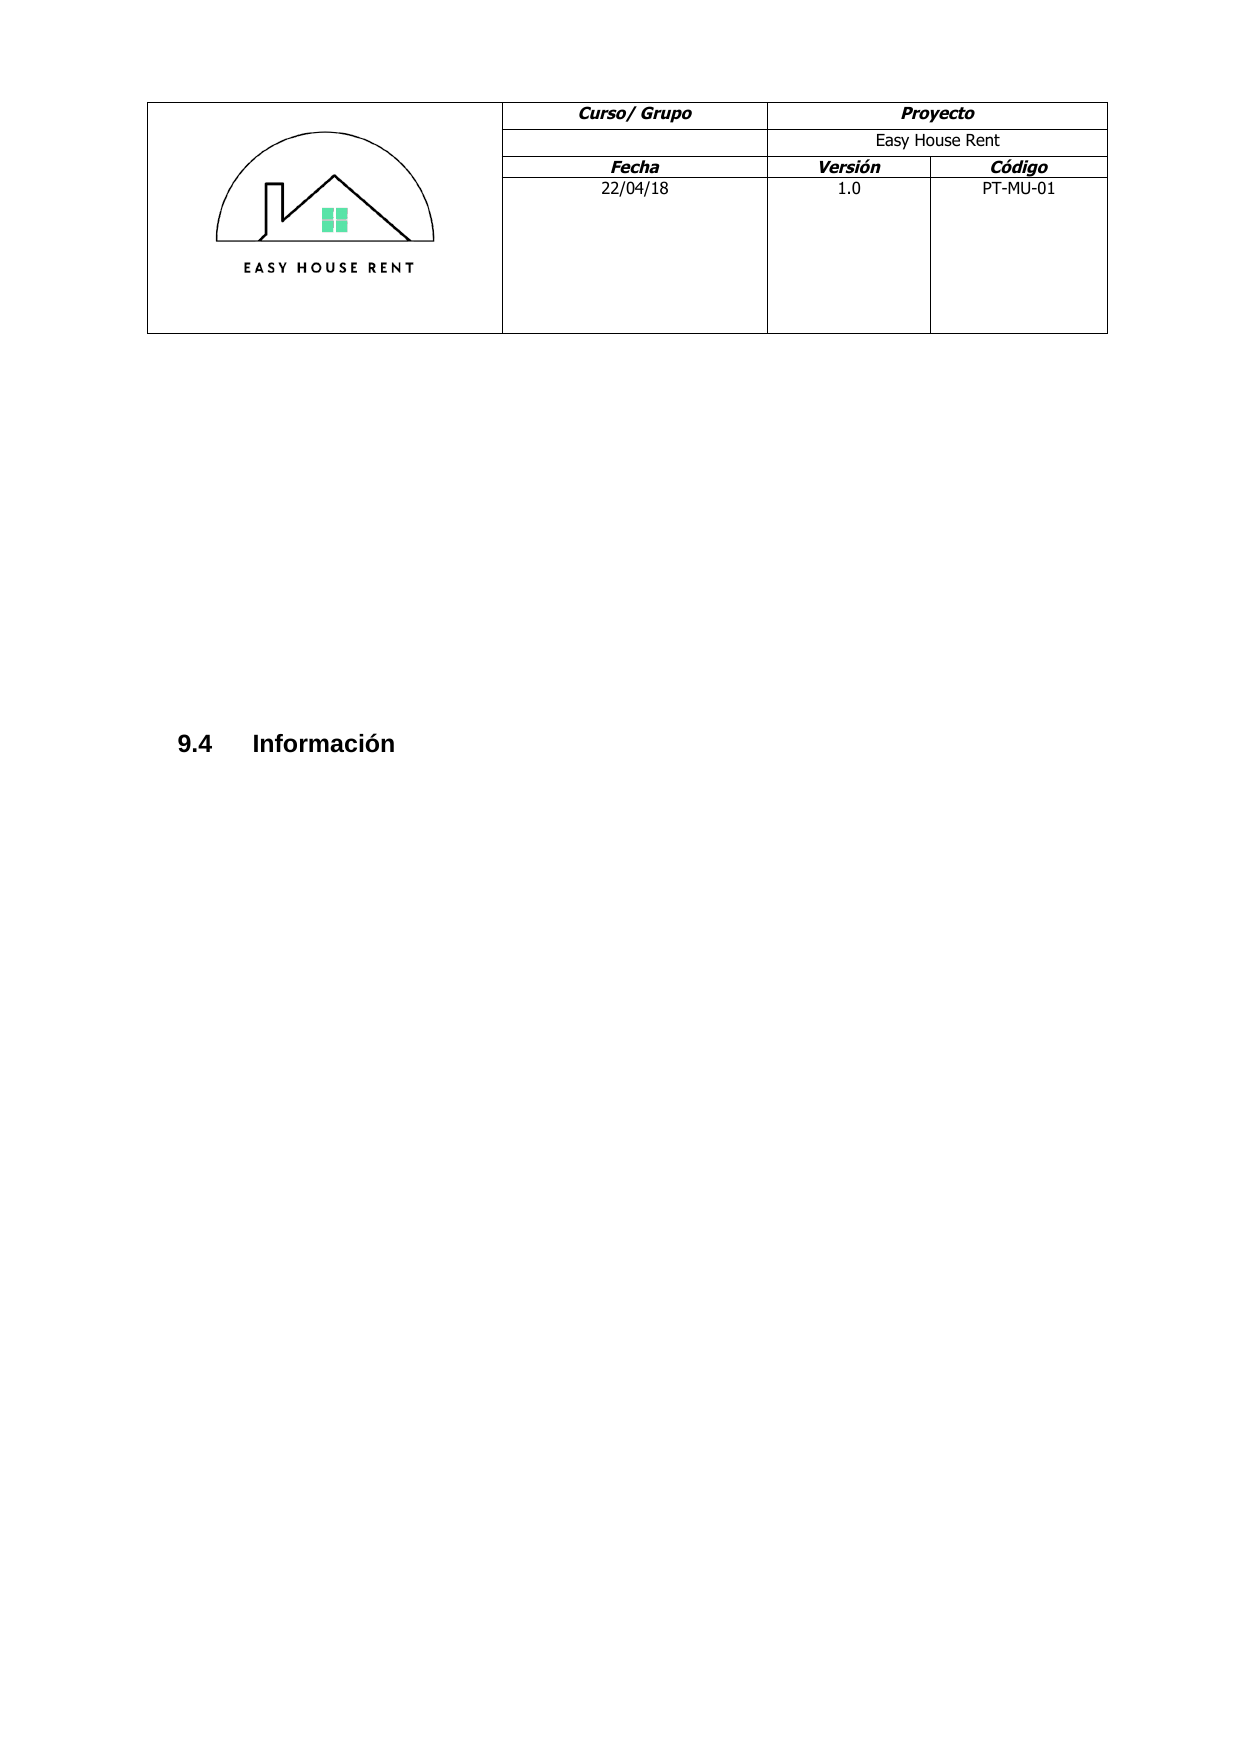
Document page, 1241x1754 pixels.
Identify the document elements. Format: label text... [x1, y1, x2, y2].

subtitle 9.4 Información [177, 729, 1063, 758]
picture [210, 102, 440, 333]
